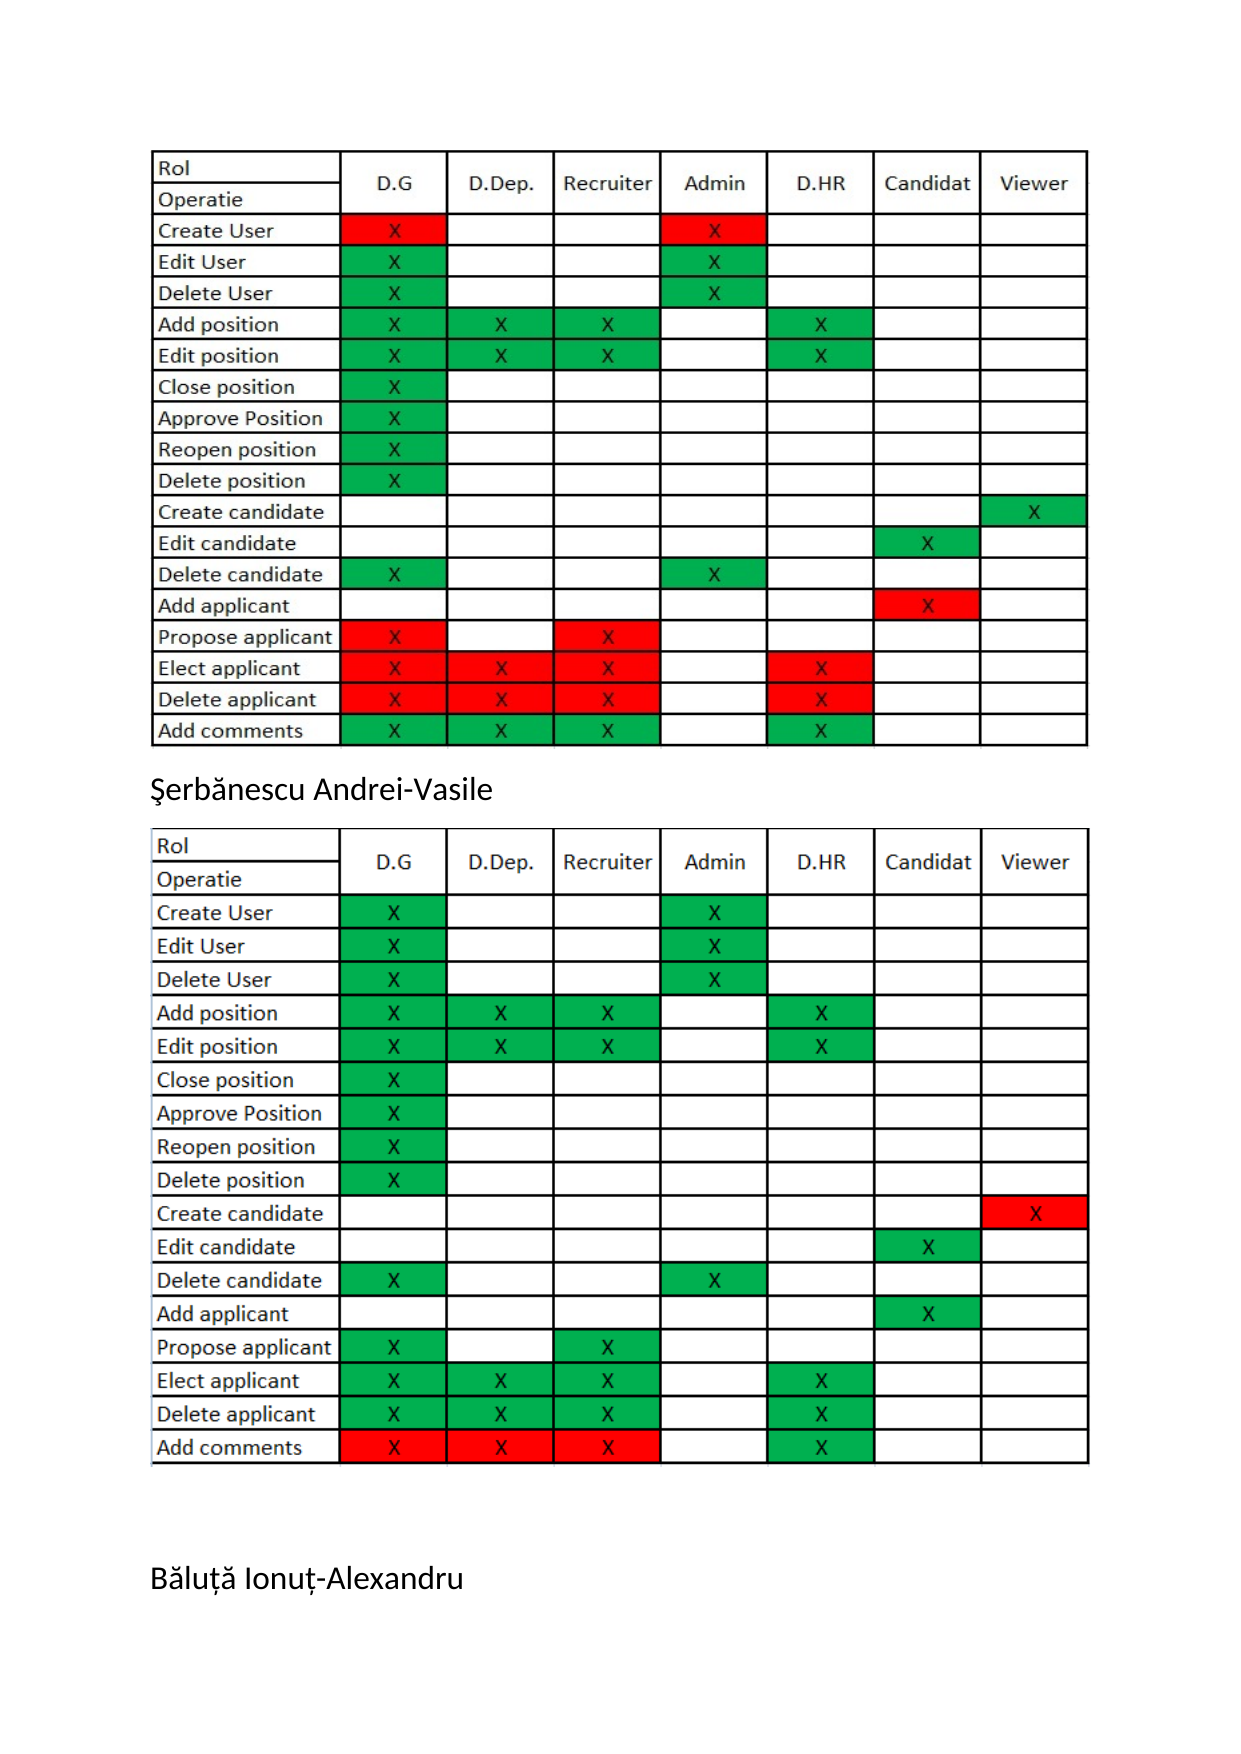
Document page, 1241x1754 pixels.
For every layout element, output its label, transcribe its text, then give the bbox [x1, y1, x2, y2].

picture [150, 150, 1091, 749]
text Şerbănescu Andrei-Vasile [150, 768, 1090, 808]
picture [150, 828, 1091, 1467]
text Băluță Ionuț-Alexandru [150, 1557, 1090, 1598]
